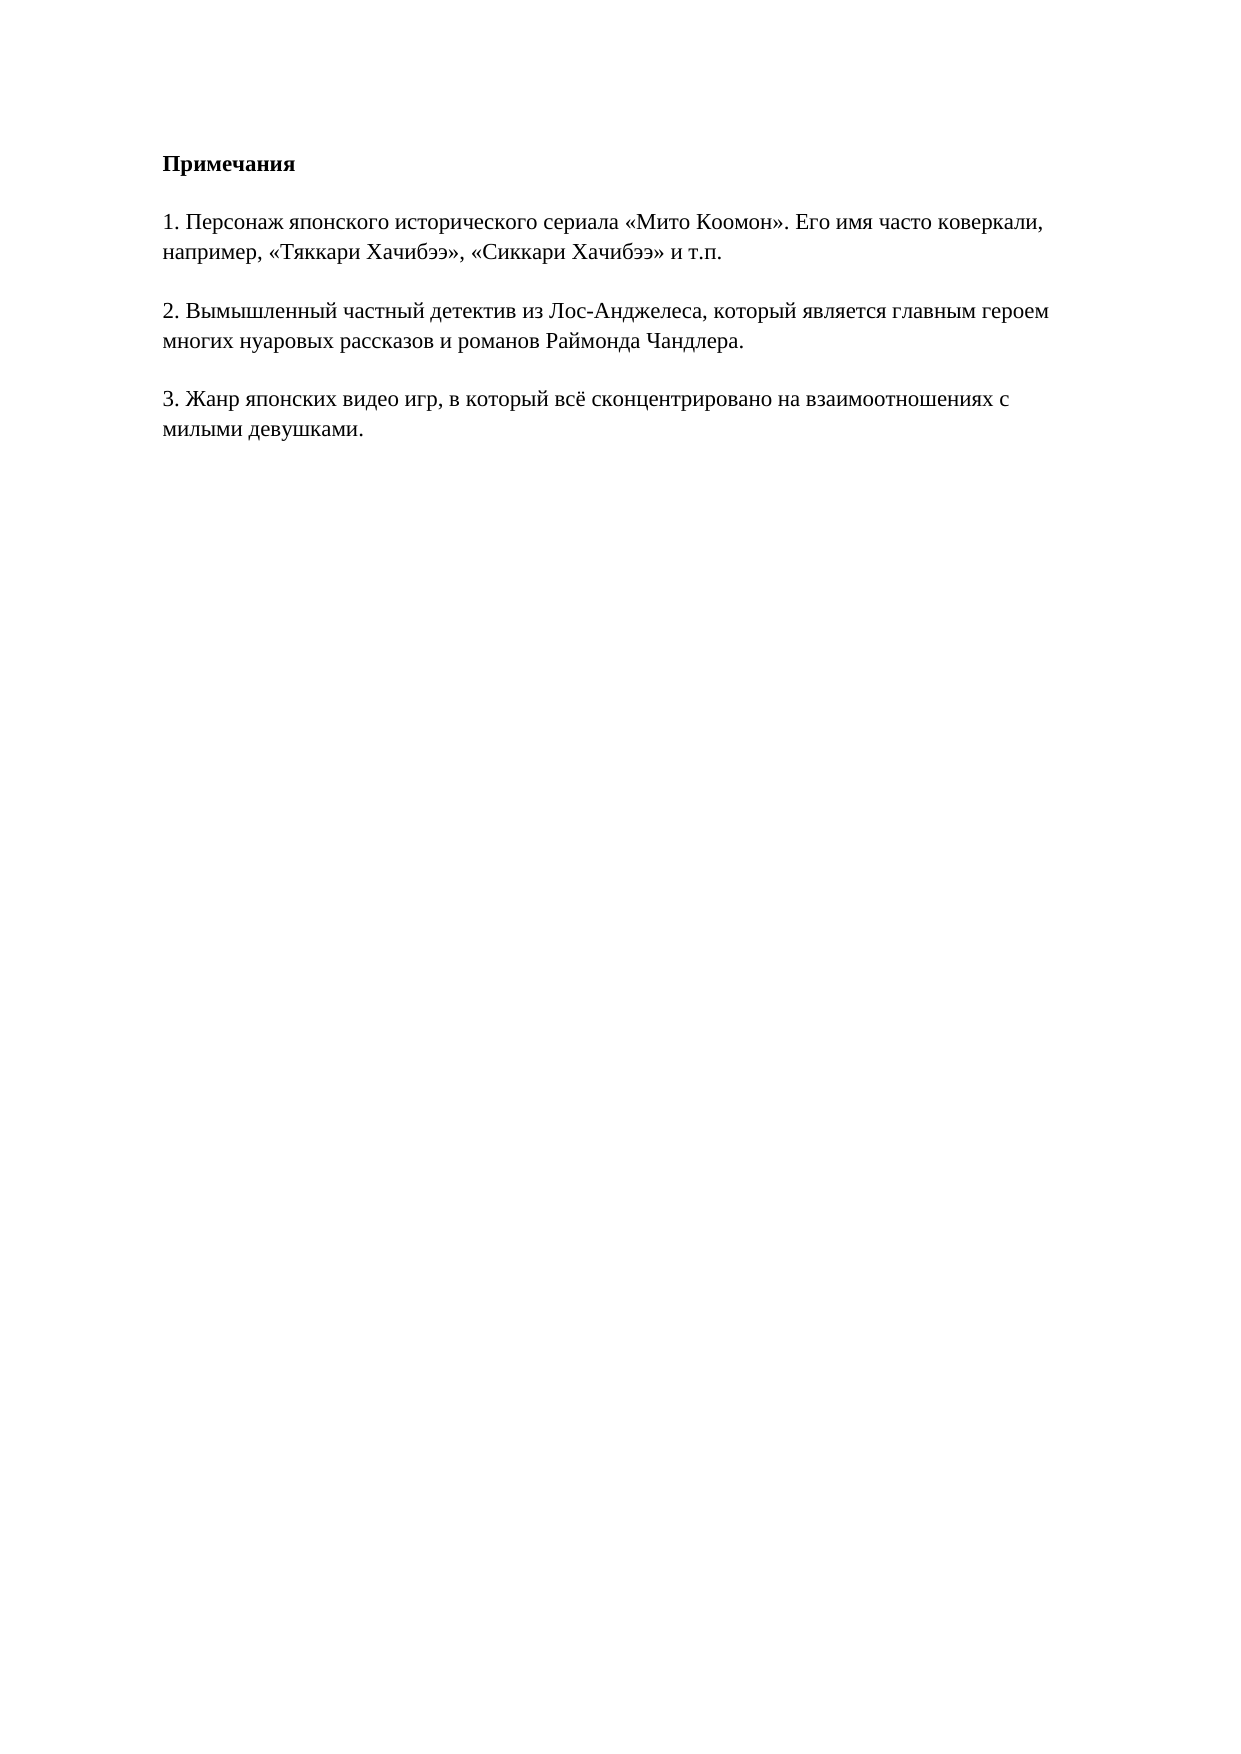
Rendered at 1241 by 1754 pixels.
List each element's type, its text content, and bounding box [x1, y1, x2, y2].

subtitle Примечания [162, 150, 1090, 176]
text 3. Жанр японских видео игр, в который всё сконцентрировано на взаимоотношениях с милыми девушками. [162, 385, 1090, 442]
text 1. Персонаж японского исторического сериала «Мито Коомон». Его имя часто коверкали, например, «Тяккари Хачибээ», «Сиккари Хачибээ» и т.п. [162, 208, 1090, 265]
text 2. Вымышленный частный детектив из Лос-Анджелеса, который является главным героем многих нуаровых рассказов и романов Раймонда Чандлера. [162, 297, 1090, 353]
